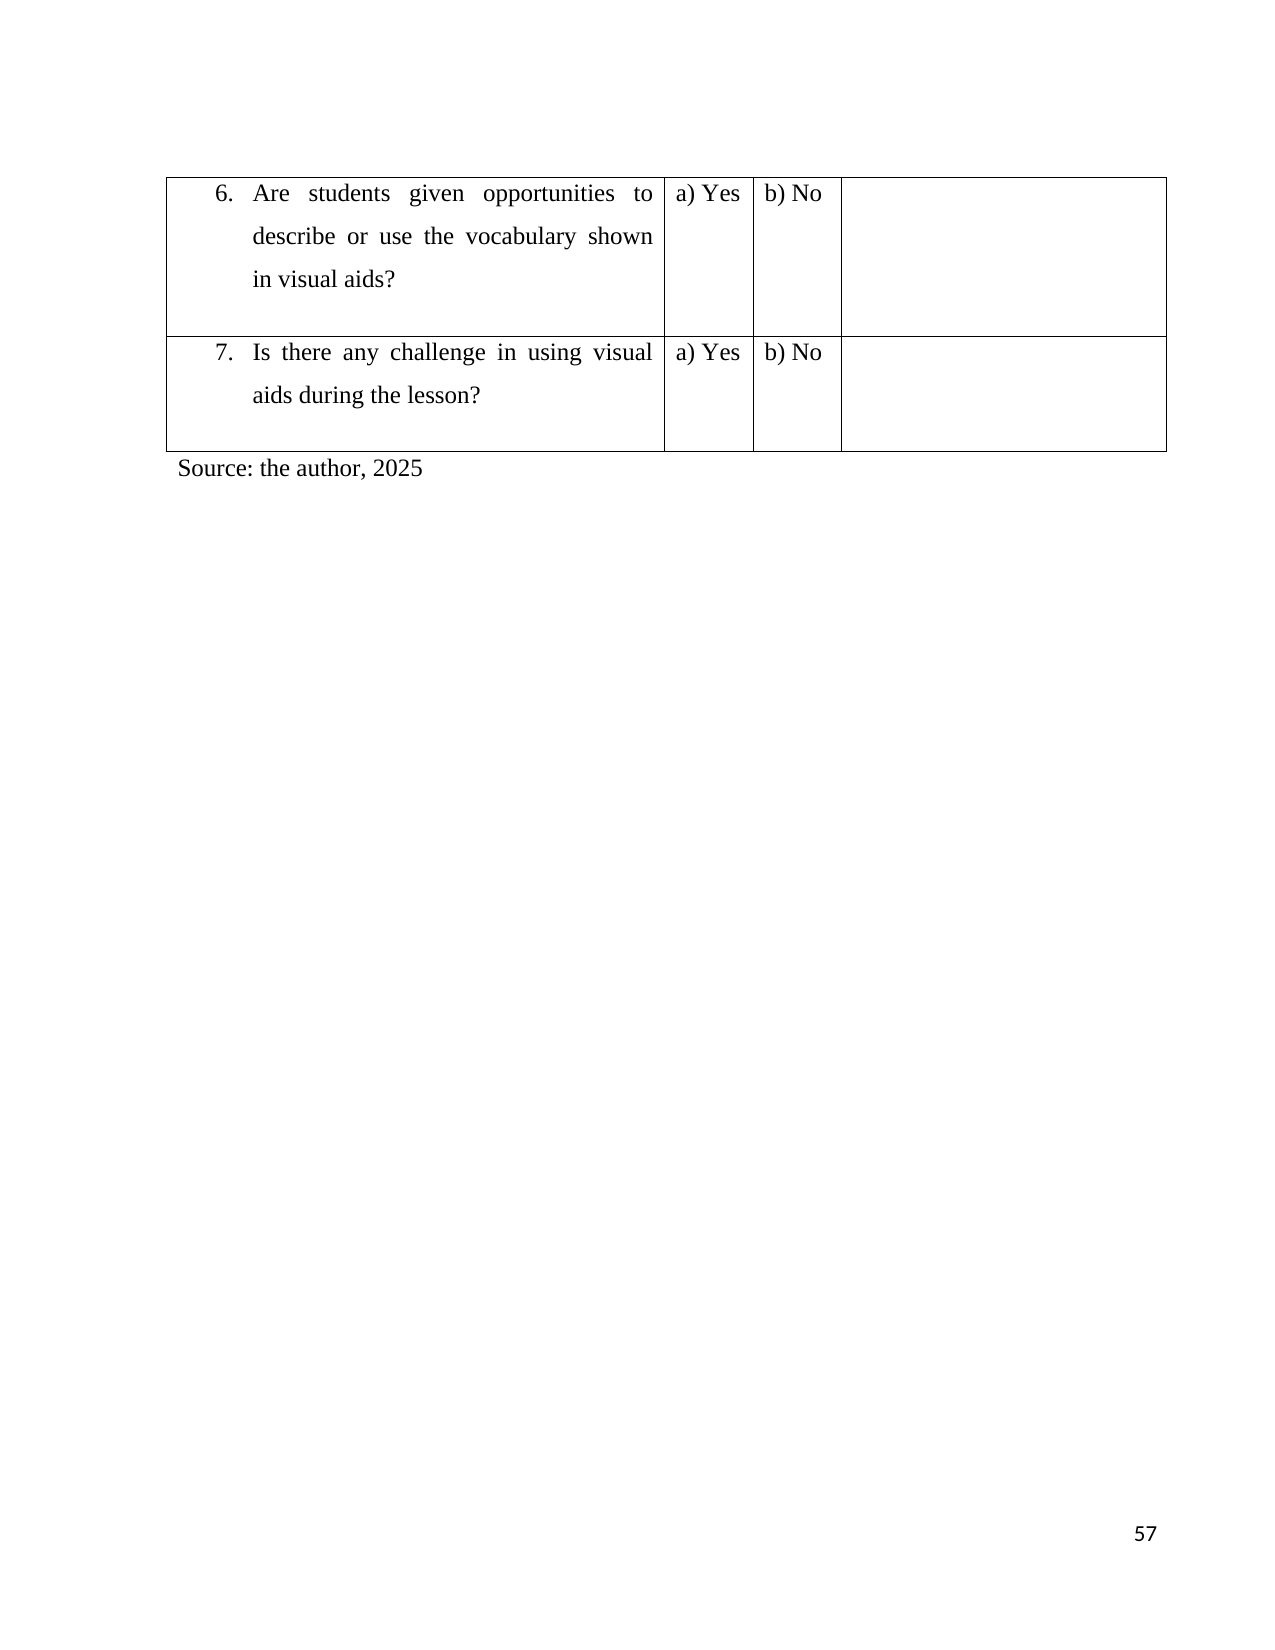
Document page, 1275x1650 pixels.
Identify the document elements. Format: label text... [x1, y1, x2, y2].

table_cell b) No [754, 337, 841, 451]
table_cell Are students given opportunities to describe or use the vocabulary shown in visual aids? [167, 178, 664, 336]
table_cell Is there any challenge in using visual aids during the lesson? [167, 337, 664, 451]
table_cell b) No [754, 178, 841, 336]
table_cell a) Yes [665, 178, 753, 336]
table_cell [842, 178, 1166, 336]
table_cell [842, 337, 1166, 451]
table_cell a) Yes [665, 337, 753, 451]
text Source: the author, 2025 [177, 452, 1157, 482]
